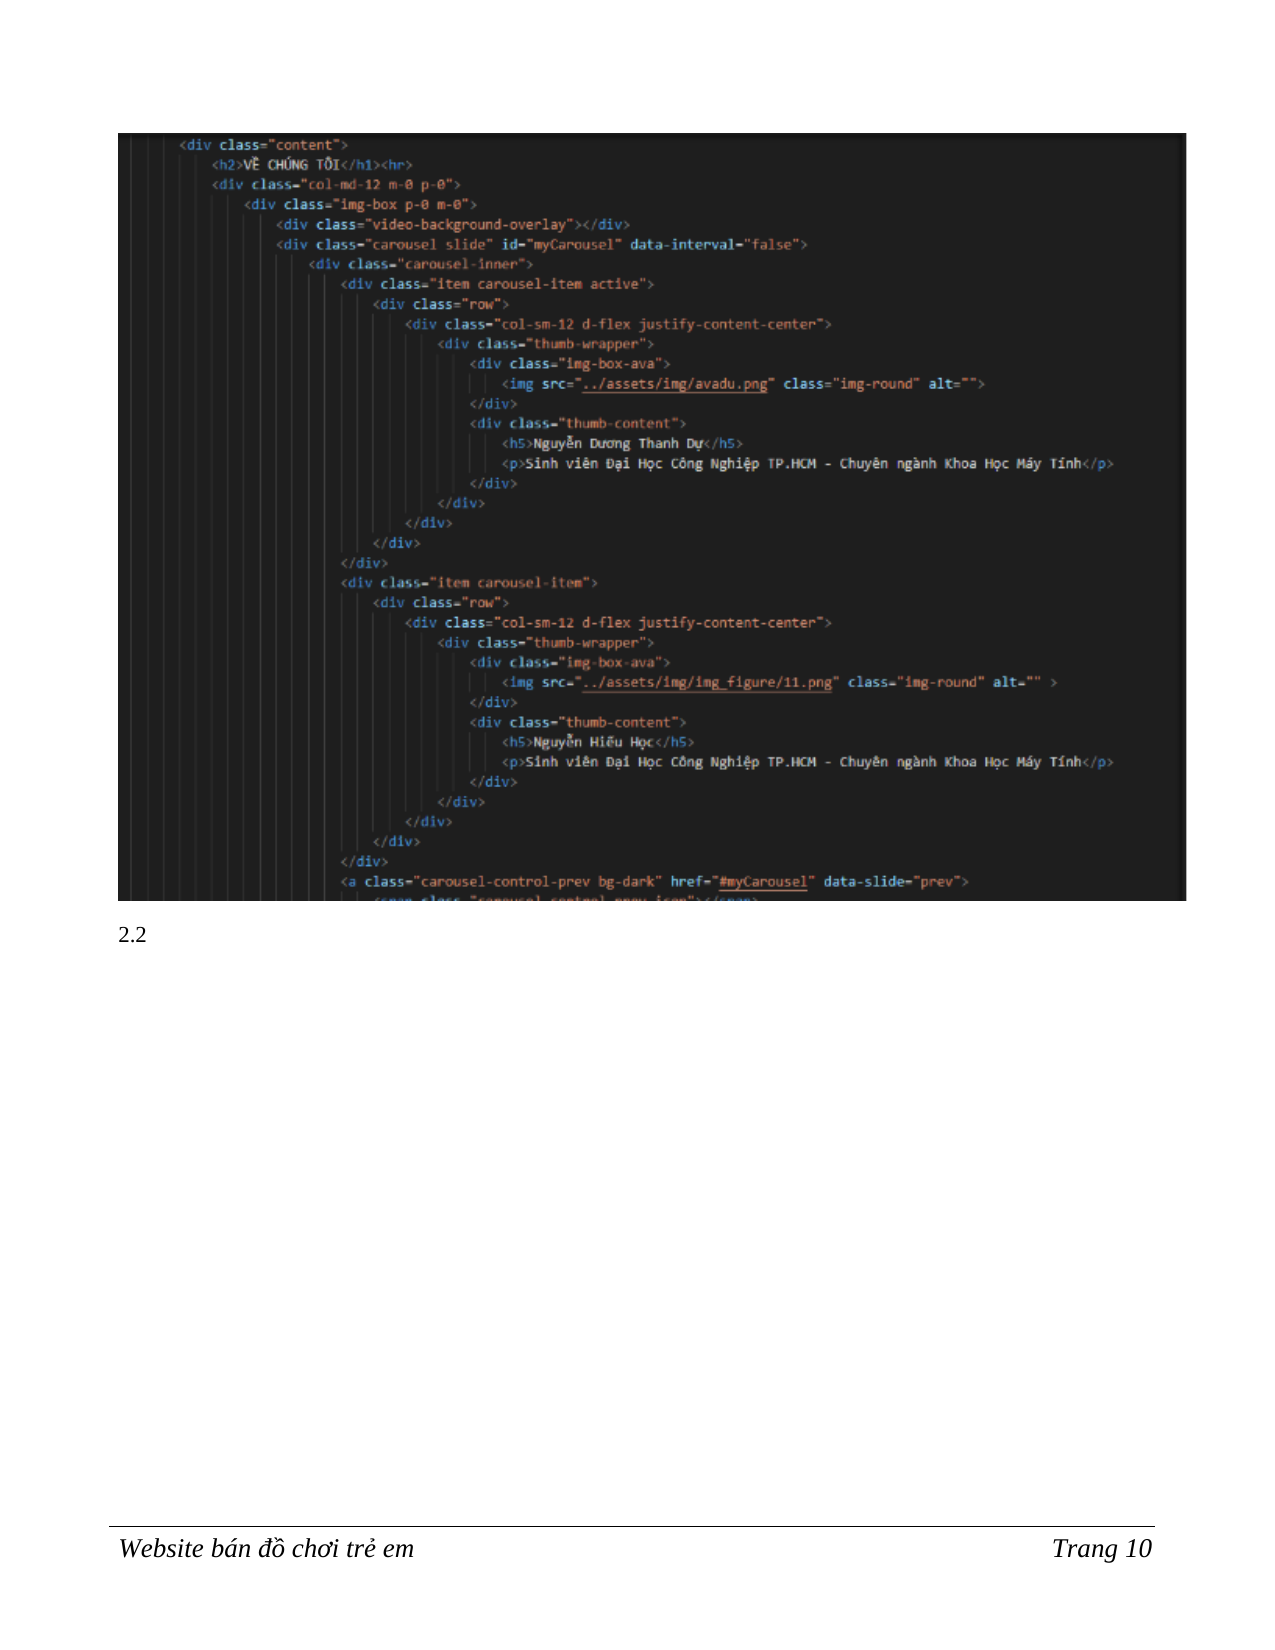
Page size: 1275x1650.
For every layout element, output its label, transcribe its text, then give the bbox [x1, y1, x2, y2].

text 2.2 [118, 901, 1186, 978]
picture [118, 133, 1187, 901]
